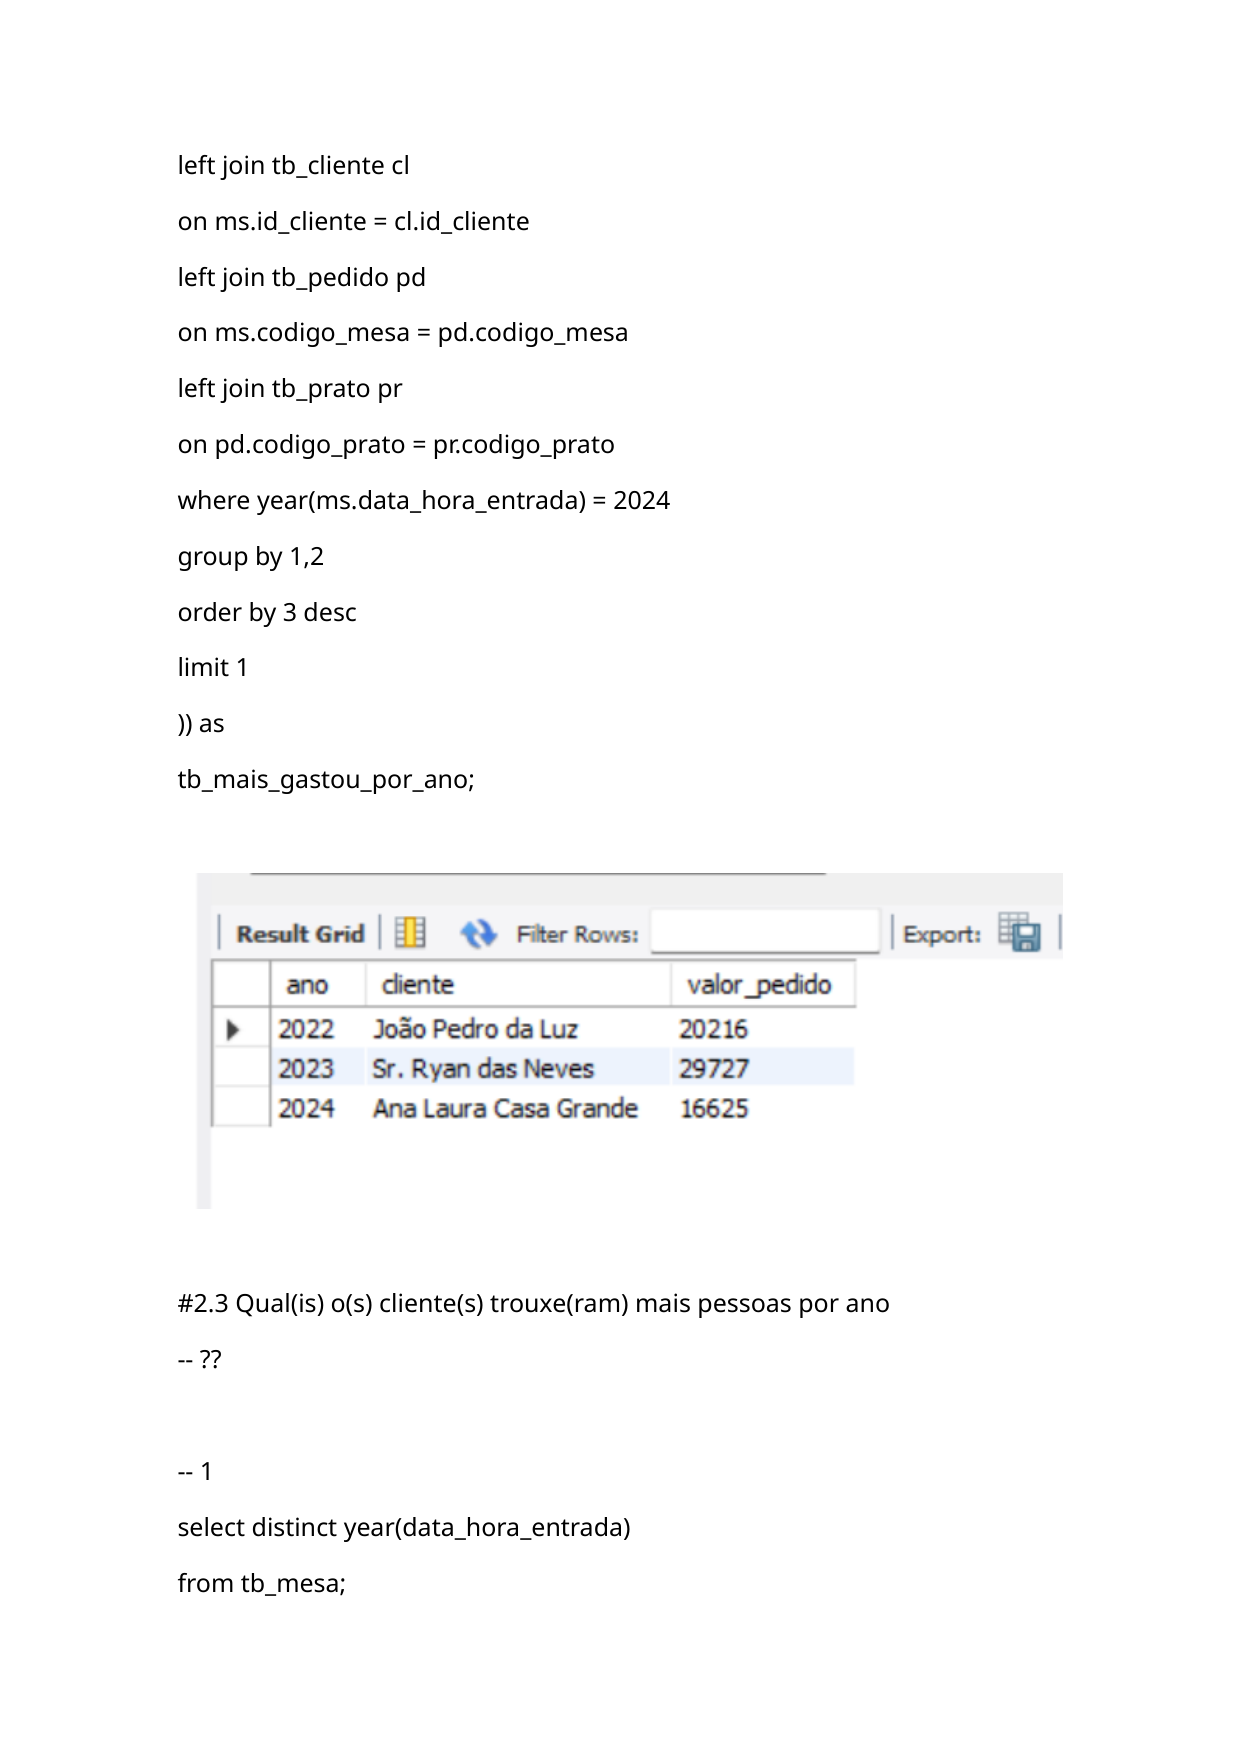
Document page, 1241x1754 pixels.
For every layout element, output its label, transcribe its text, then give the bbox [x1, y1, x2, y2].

text )) as [177, 706, 1063, 740]
text on ms.id_cliente = cl.id_cliente [177, 203, 1063, 237]
text left join tb_cliente cl [177, 148, 1063, 182]
text limit 1 [177, 650, 1063, 684]
text on ms.codigo_mesa = pd.codigo_mesa [177, 315, 1063, 349]
text -- 1 [177, 1454, 1063, 1488]
picture [177, 873, 1063, 1209]
text left join tb_prato pr [177, 371, 1063, 405]
text tb_mais_gastou_por_ano; [177, 762, 1063, 796]
text where year(ms.data_hora_entrada) = 2024 [177, 483, 1063, 517]
text group by 1,2 [177, 538, 1063, 572]
text #2.3 Qual(is) o(s) cliente(s) trouxe(ram) mais pessoas por ano [177, 1286, 1063, 1320]
text left join tb_pedido pd [177, 259, 1063, 293]
text on pd.codigo_prato = pr.codigo_prato [177, 427, 1063, 461]
text order by 3 desc [177, 594, 1063, 628]
text select distinct year(data_hora_entrada) [177, 1509, 1063, 1543]
text -- ?? [177, 1342, 1063, 1376]
text from tb_mesa; [177, 1565, 1063, 1599]
